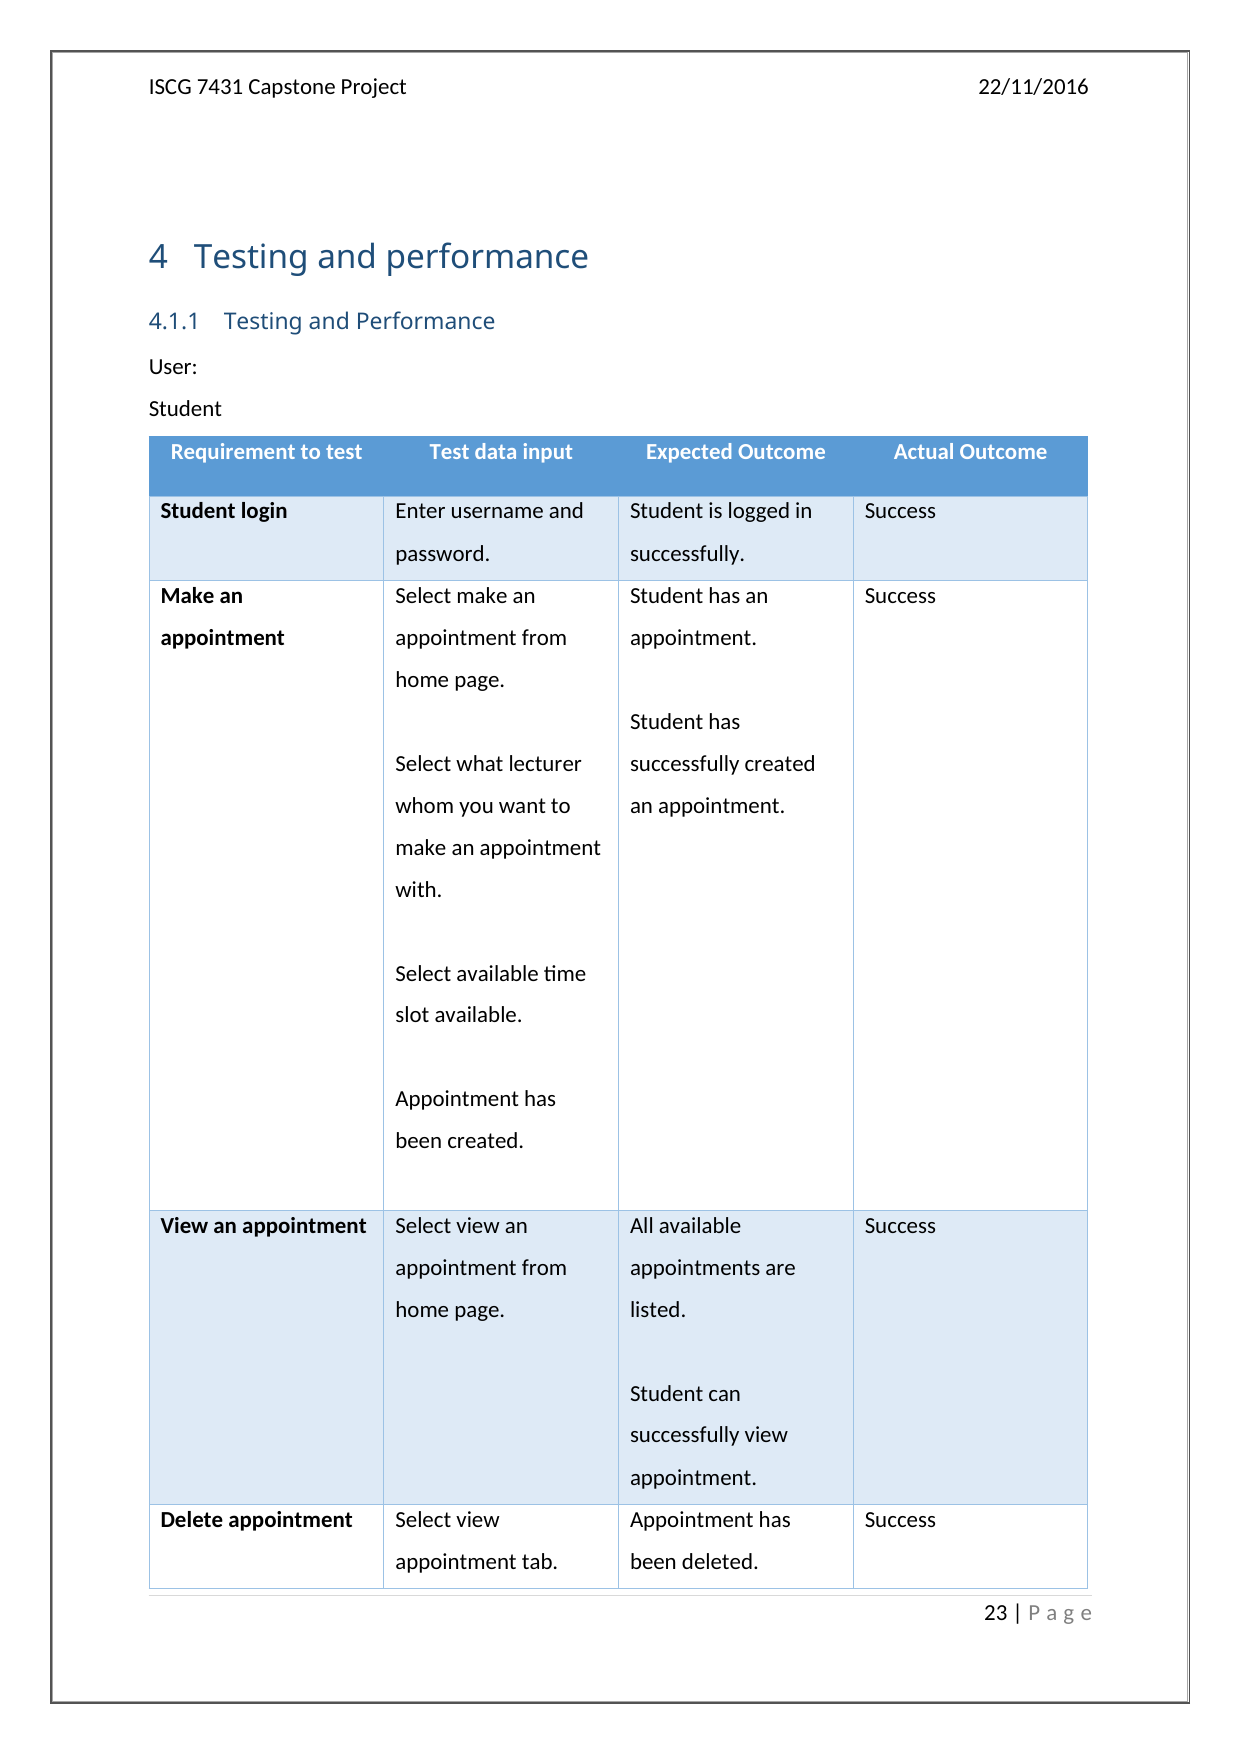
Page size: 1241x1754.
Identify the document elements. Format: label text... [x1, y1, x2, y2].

table_cell Select make an appointment from home page. Select what lecturer whom you want to make an appointment with. Select available time slot available. Appointment has been created. [384, 581, 618, 1210]
table_cell View an appointment [150, 1211, 383, 1504]
table_cell Student is logged in successfully. [619, 497, 853, 580]
table_cell All available appointments are listed. Student can successfully view appointment. [619, 1211, 853, 1504]
table_header Test data input [384, 437, 618, 496]
table_cell Success [854, 1211, 1087, 1504]
subtitle Testing and Performance [148, 305, 1092, 337]
text Student [148, 394, 1092, 422]
table_cell Success [854, 581, 1087, 1210]
table_cell Make an appointment [150, 581, 383, 1210]
table_header Actual Outcome [854, 437, 1087, 496]
text User: [148, 352, 1092, 380]
subtitle Testing and performance [148, 233, 1092, 278]
table_cell Select view an appointment from home page. [384, 1211, 618, 1504]
table_header Requirement to test [150, 437, 383, 496]
table_cell Delete appointment [150, 1505, 383, 1588]
table_cell Student login [150, 497, 383, 580]
table_cell Appointment has been deleted. [619, 1505, 853, 1588]
table_cell Success [854, 497, 1087, 580]
table_cell Success [854, 1505, 1087, 1588]
table_cell Select view appointment tab. Select which appointment you want to delete. A box will appear to confirm deletion. Select yes. [384, 1505, 618, 1588]
table_cell Student has an appointment. Student has successfully created an appointment. [619, 581, 853, 1210]
table_cell Enter username and password. [384, 497, 618, 580]
table_header Expected Outcome [619, 437, 853, 496]
